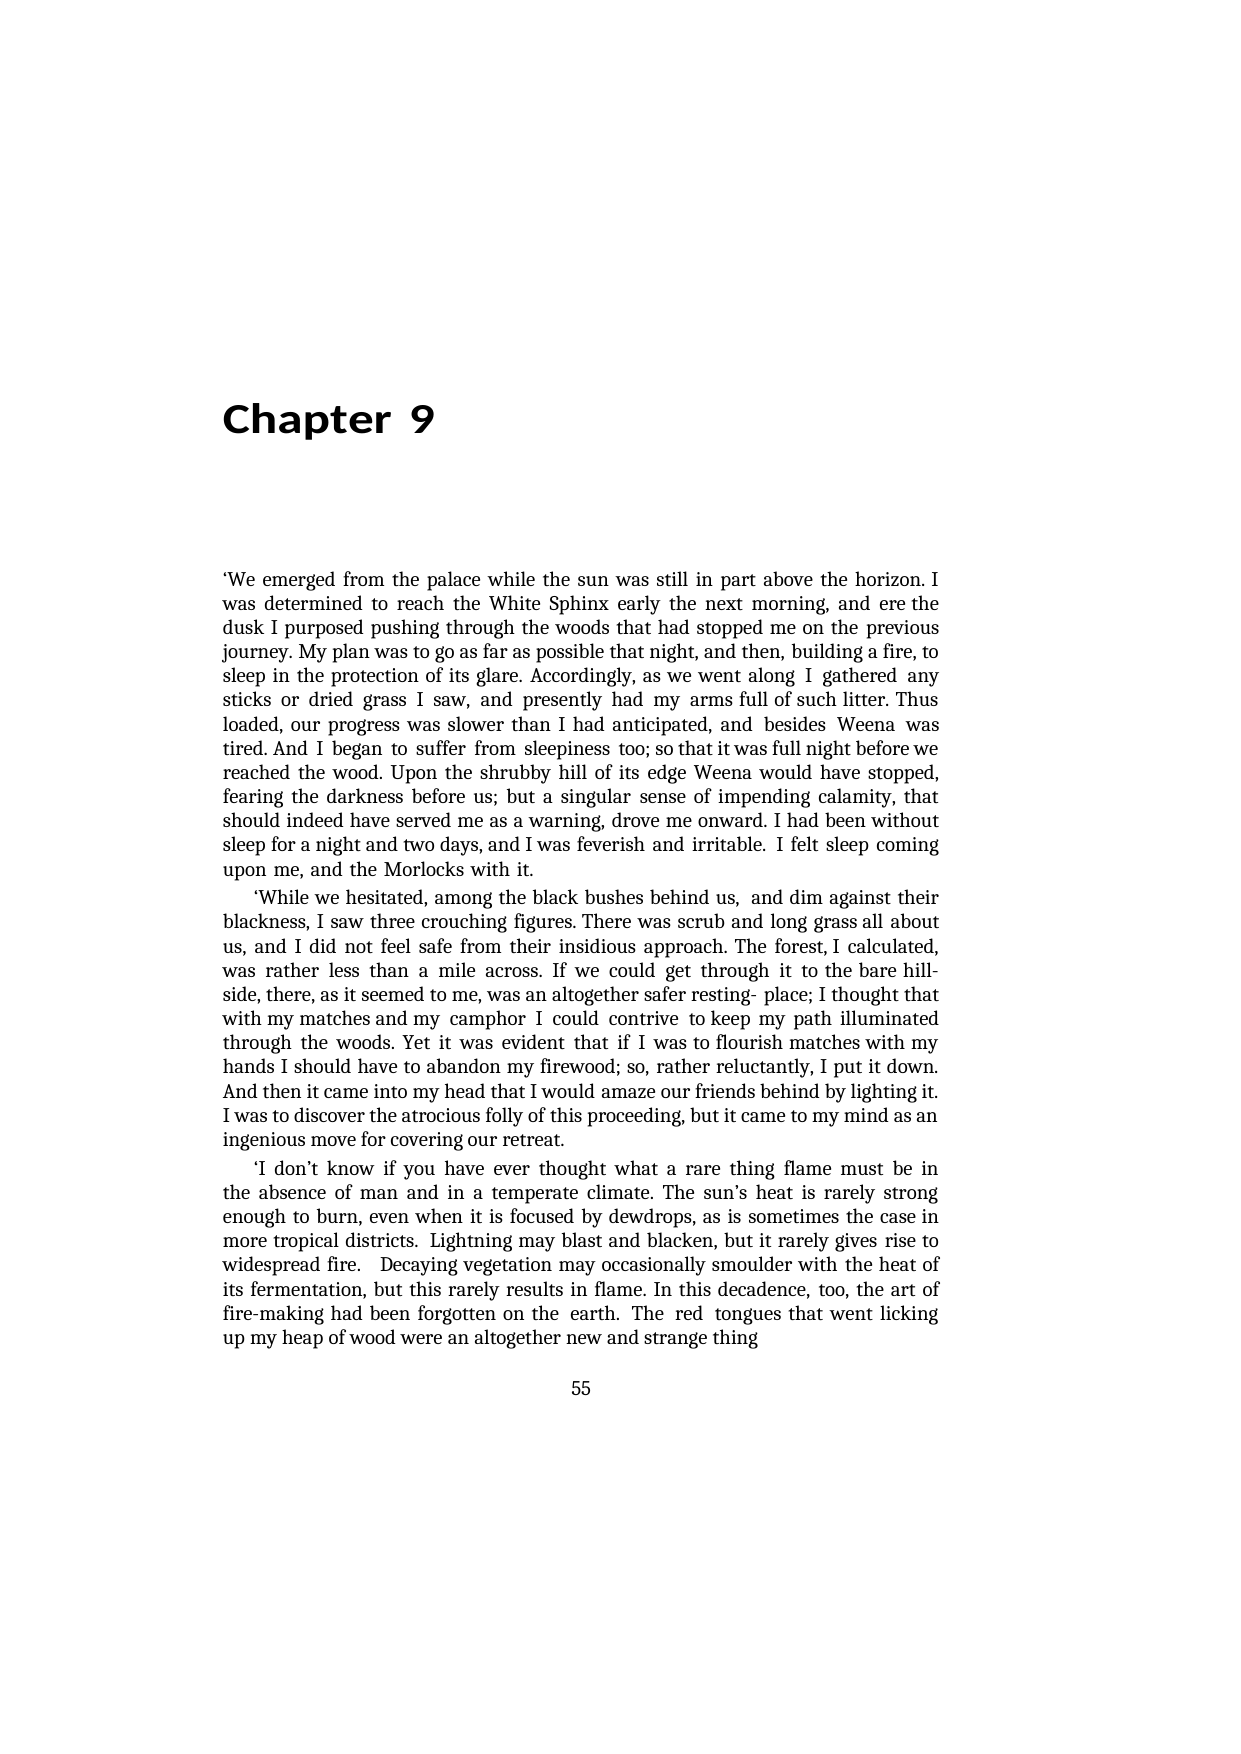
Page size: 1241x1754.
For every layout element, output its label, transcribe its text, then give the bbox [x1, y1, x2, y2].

subtitle Chapter 9 [223, 392, 1065, 444]
text ‘I don’t know if you have ever thought what a rare thing flame must be in the absence of man and in a temperate climate. The sun’s heat is rarely strong enough to burn, even when it is focused by dewdrops, as is sometimes the case in more tropical districts. Lightning may blast and blacken, but it rarely gives rise to widespread fire. Decaying vegetation may occasionally smoulder with the heat of its fermentation, but this rarely results in flame. In this decadence, too, the art of fire-making had been forgotten on the earth. The red tongues that went licking up my heap of wood were an altogether new and strange thing [223, 1156, 939, 1349]
text ‘While we hesitated, among the black bushes behind us, and dim against their blackness, I saw three crouching figures. There was scrub and long grass all about us, and I did not feel safe from their insidious approach. The forest, I calculated, was rather less than a mile across. If we could get through it to the bare hill-side, there, as it seemed to me, was an altogether safer resting- place; I thought that with my matches and my camphor I could contrive to keep my path illuminated through the woods. Yet it was evident that if I was to flourish matches with my hands I should have to abandon my firewood; so, rather reluctantly, I put it down. And then it came into my head that I would amaze our friends behind by lighting it. I was to discover the atrocious folly of this proceeding, but it came to my mind as an ingenious move for covering our retreat. [223, 886, 939, 1152]
text 55 [440, 1377, 722, 1401]
text ‘We emerged from the palace while the sun was still in part above the horizon. I was determined to reach the White Sphinx early the next morning, and ere the dusk I purposed pushing through the woods that had stopped me on the previous journey. My plan was to go as far as possible that night, and then, building a fire, to sleep in the protection of its glare. Accordingly, as we went along I gathered any sticks or dried grass I saw, and presently had my arms full of such litter. Thus loaded, our progress was slower than I had anticipated, and besides Weena was tired. And I began to suffer from sleepiness too; so that it was full night before we reached the wood. Upon the shrubby hill of its edge Weena would have stopped, fearing the darkness before us; but a singular sense of impending calamity, that should indeed have served me as a warning, drove me onward. I had been without sleep for a night and two days, and I was feverish and irritable. I felt sleep coming upon me, and the Morlocks with it. [223, 567, 939, 881]
